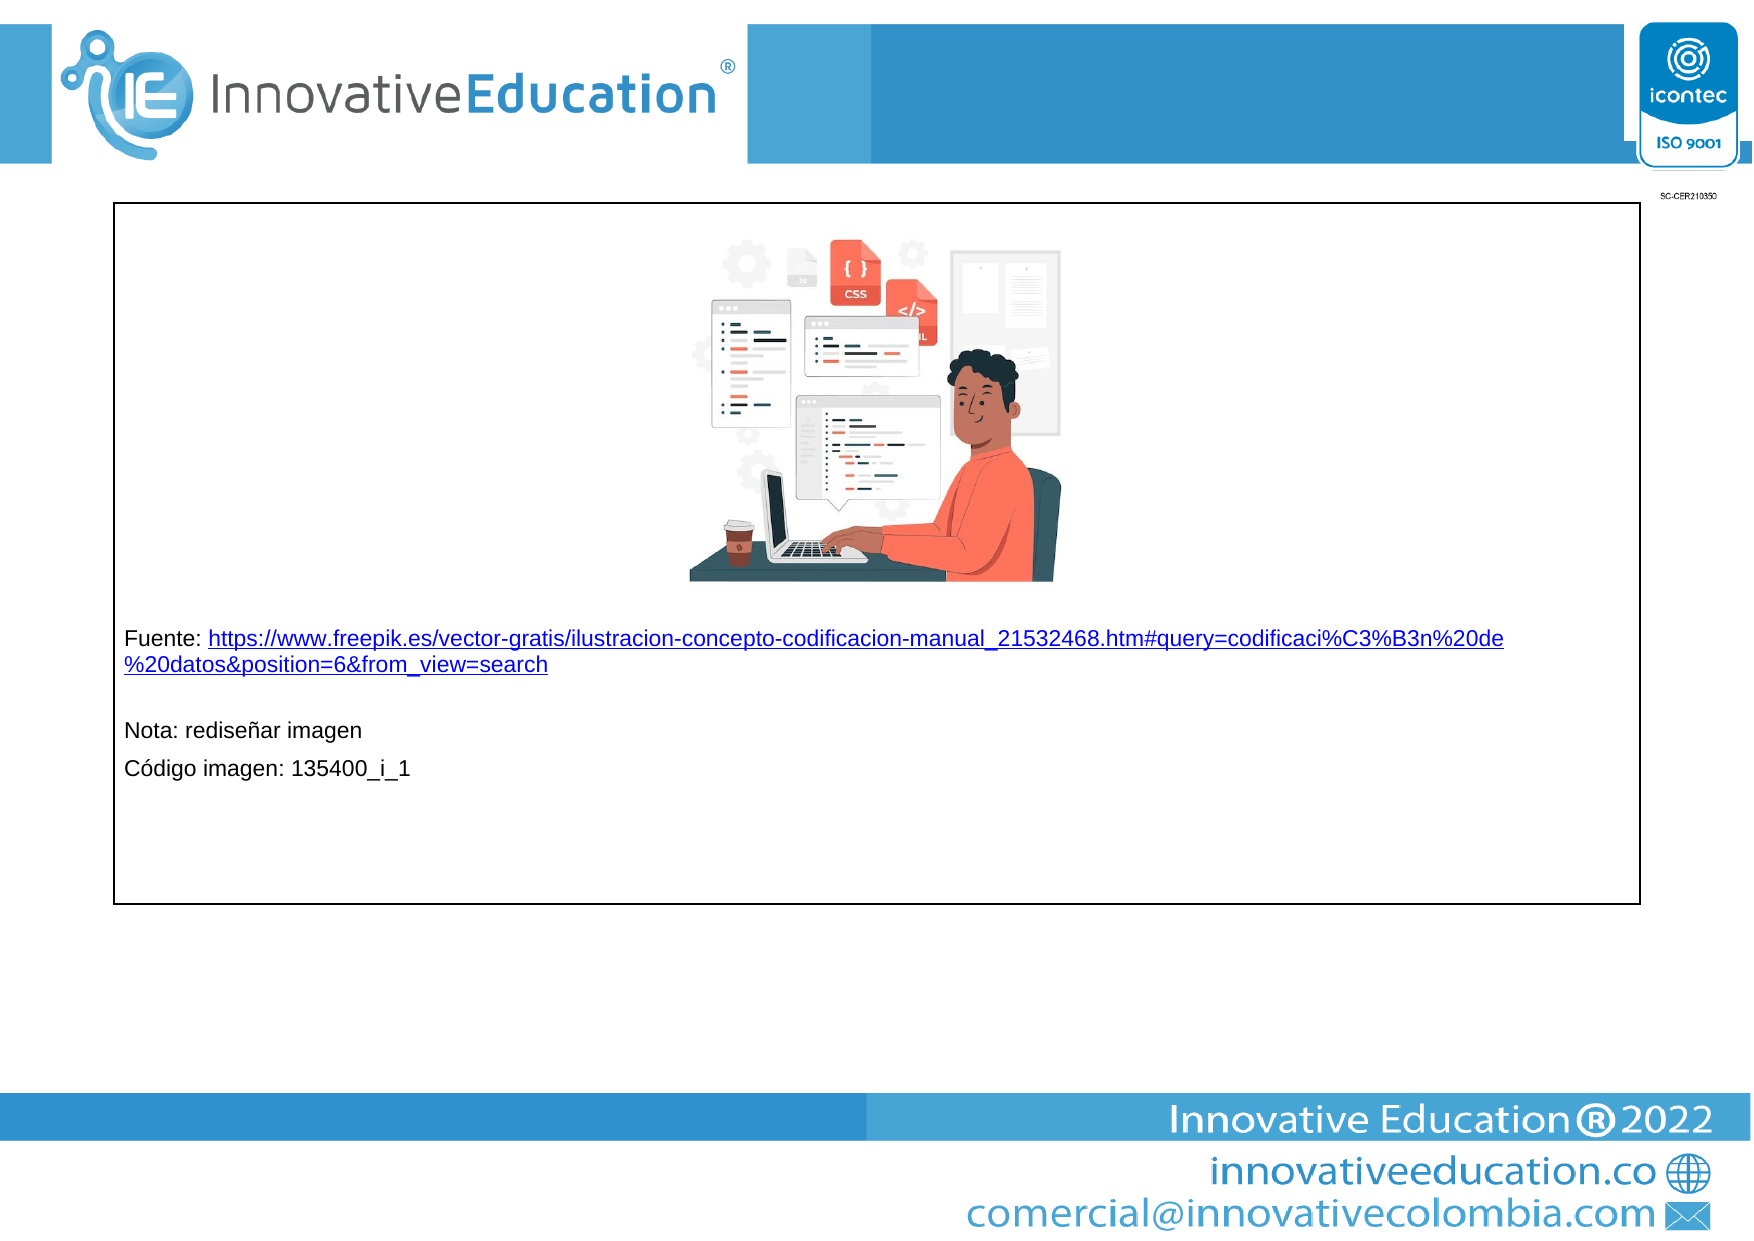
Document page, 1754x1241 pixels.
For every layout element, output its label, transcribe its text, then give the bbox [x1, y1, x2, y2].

picture [0, 1091, 1751, 1237]
table_cell Los datos obtenidos en una investigación de mercados deben ser clasificados a partir de ciertos parámetros de codificación, los cuales responden a criterios de sistematización que facilitan su análisis e interpretación. Después se procede al recuento de dichos datos, acorde al sistema más conveniente o probable, por lo general se usan procedimientos estadísticos y matemáticos de los datos. Codificar datos obtenidos de una investigación de mercados consiste en establecer números a las categorías observadas o registradas de las variables que implican la base de datos, además está la opción de asignar código (valor numérico) a los datos faltantes, es decir, a los que aún no han sido registrados. Ejemplo: si en el estudio se incluyó la opción de indicar el sexo al que pertenece, es necesario asignar un número a las mujeres y otro a los hombres, como se visualiza a continuación: Mujeres. Hombres. Si se trata de datos cuantitativos, se debe establecer el número de decimales que serán registrados. Parámetros de codificación Fuente: https://www.freepik.es/vector-gratis/ilustracion-concepto-codificacion-manual_21532468.htm#query=codificaci%C3%B3n%20de%20datos&position=6&from_view=search Nota: rediseñar imagen Código imagen: 135400_i_1 [115, 204, 1639, 902]
picture [0, 11, 1752, 202]
picture [677, 214, 1077, 613]
